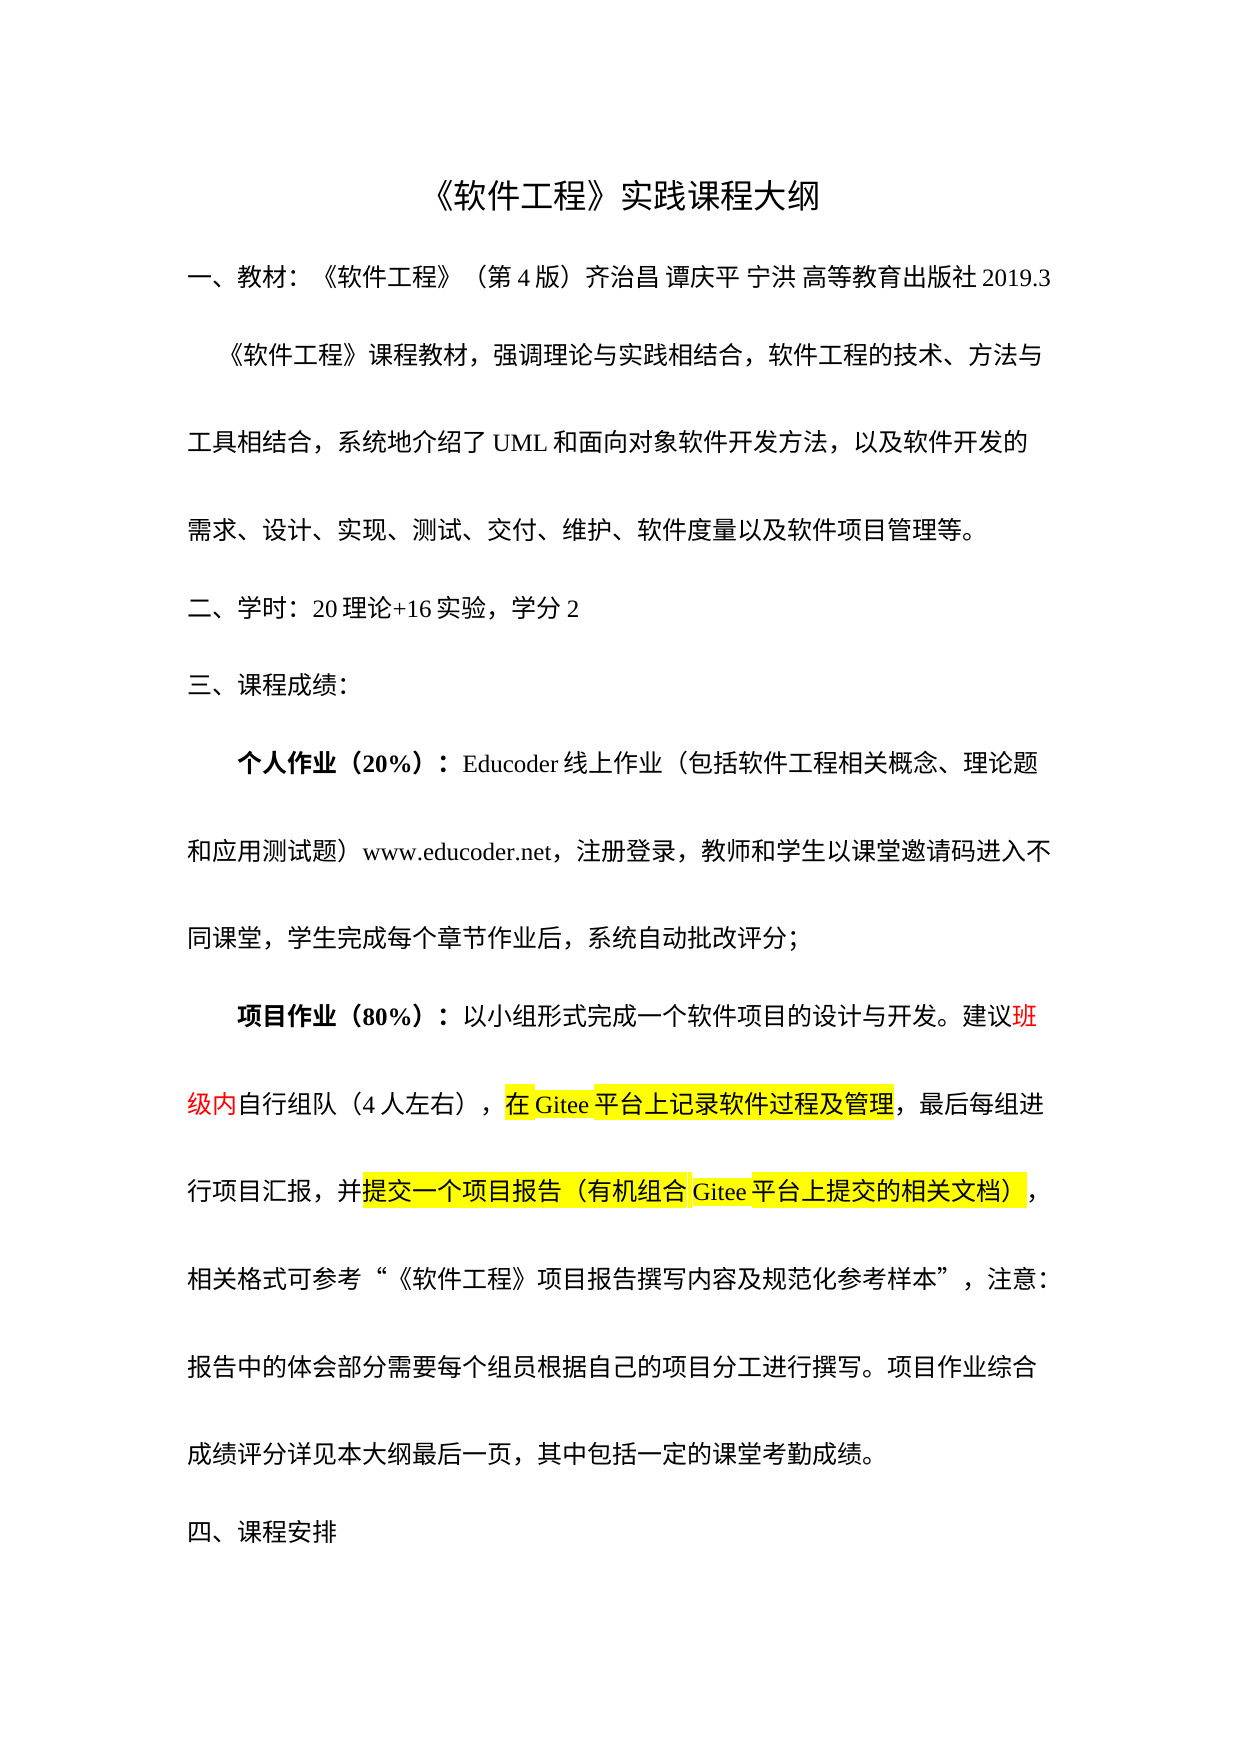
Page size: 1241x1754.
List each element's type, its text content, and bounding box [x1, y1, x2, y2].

text 《软件工程》实践课程大纲 [187, 162, 1053, 227]
text 三、课程成绩： [187, 651, 1053, 716]
text 一、教材：《软件工程》（第4版）齐治昌 谭庆平 宁洪 高等教育出版社2019.3 [187, 243, 1053, 308]
text 《软件工程》课程教材，强调理论与实践相结合，软件工程的技术、方法与工具相结合，系统地介绍了UML和面向对象软件开发方法，以及软件开发的需求、设计、实现、测试、交付、维护、软件度量以及软件项目管理等。 [187, 321, 1053, 561]
text 四、课程安排 [187, 1498, 1053, 1563]
text 个人作业（20%）：Educoder线上作业（包括软件工程相关概念、理论题和应用测试题）www.educoder.net，注册登录，教师和学生以课堂邀请码进入不同课堂，学生完成每个章节作业后，系统自动批改评分； [187, 729, 1053, 969]
text 二、学时：20理论+16实验，学分2 [187, 574, 1053, 639]
text 项目作业（80%）：以小组形式完成一个软件项目的设计与开发。建议班级内自行组队（4人左右），在Gitee平台上记录软件过程及管理，最后每组进行项目汇报，并提交一个项目报告（有机组合Gitee平台上提交的相关文档），相关格式可参考“《软件工程》项目报告撰写内容及规范化参考样本”，注意：报告中的体会部分需要每个组员根据自己的项目分工进行撰写。项目作业综合成绩评分详见本大纲最后一页，其中包括一定的课堂考勤成绩。 [187, 982, 1053, 1486]
